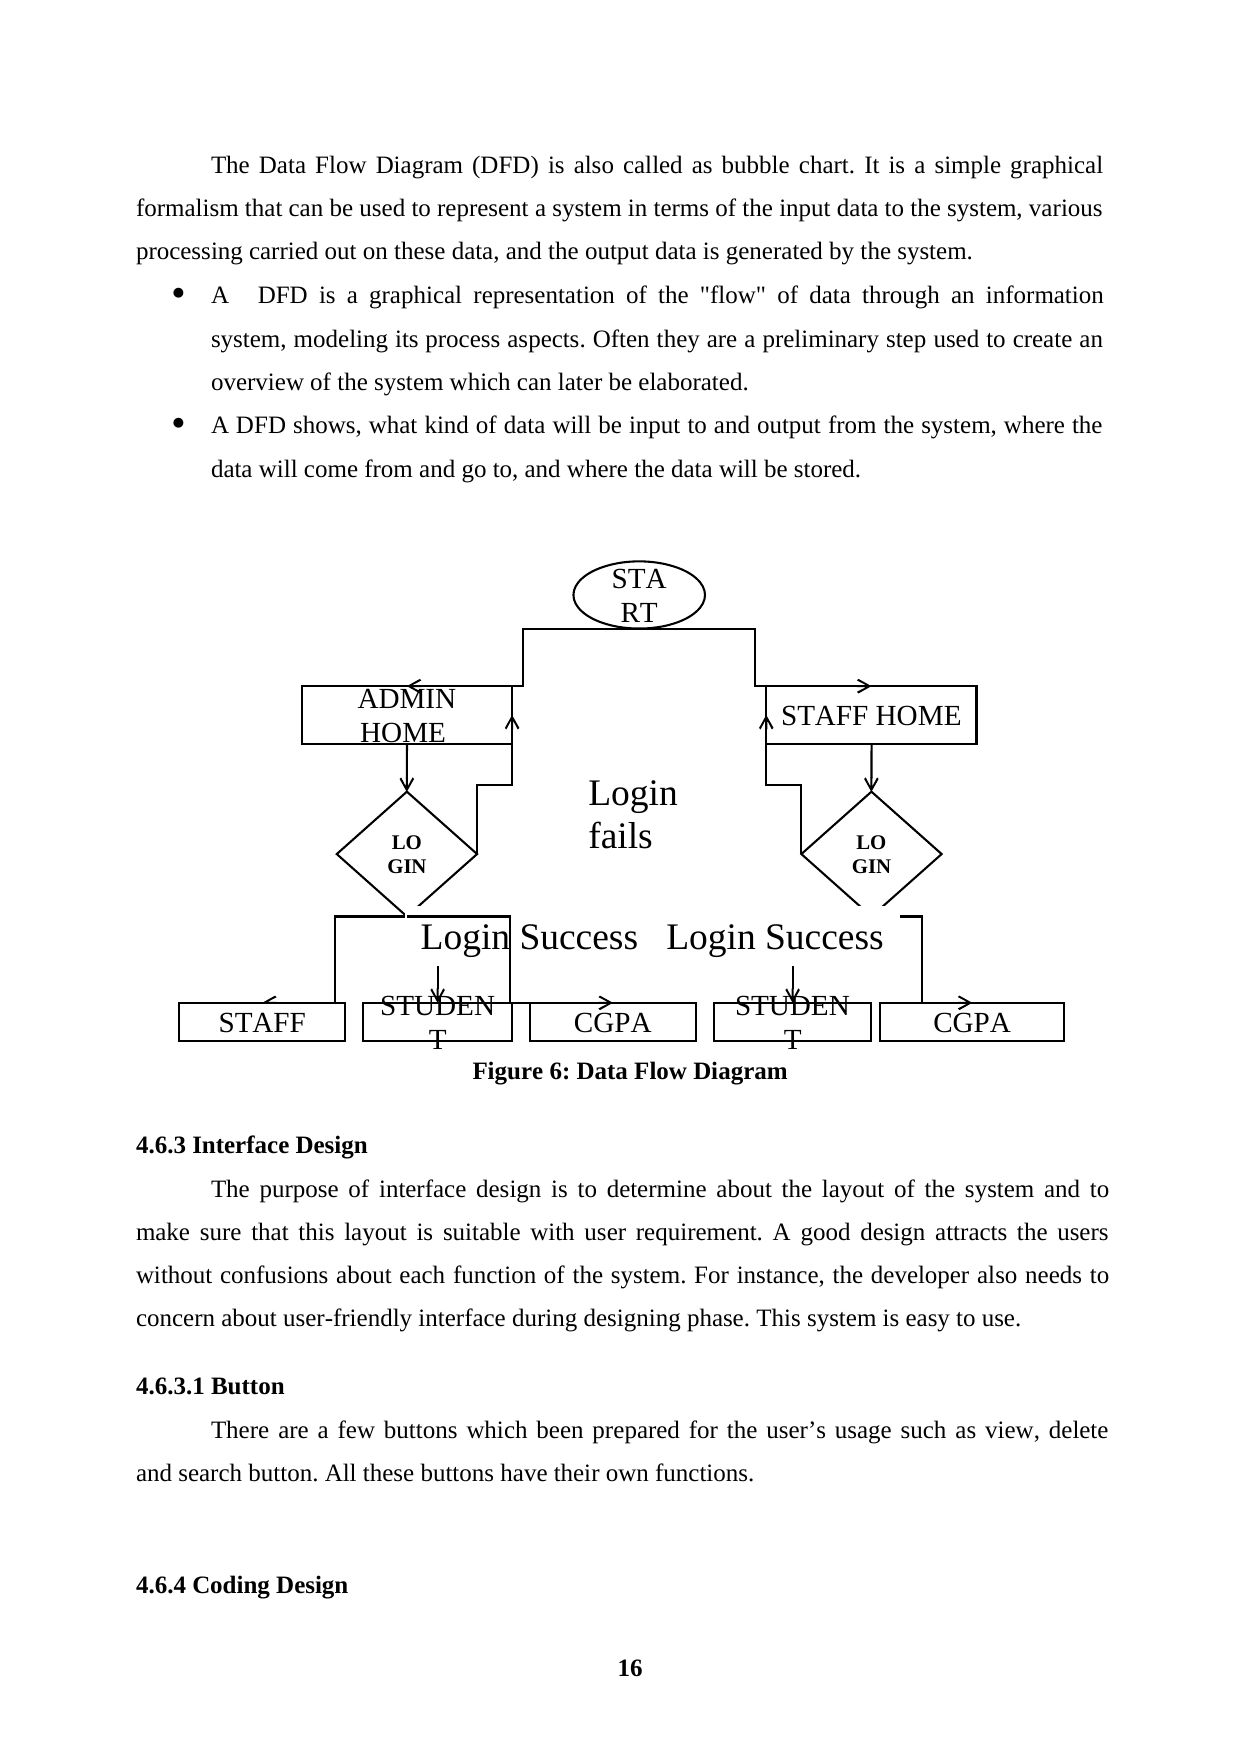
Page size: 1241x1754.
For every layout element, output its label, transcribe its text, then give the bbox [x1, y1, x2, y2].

text There are a few buttons which been prepared for the user’s usage such as view, delete and search button. All these buttons have their own functions. [136, 1415, 1110, 1487]
text 4.6.4 Coding Design [136, 1570, 1110, 1599]
text Figure 6: Data Flow Diagram [211, 1056, 1049, 1085]
text 4.6.3.1 Button [136, 1371, 1110, 1400]
text 4.6.3 Interface Design [136, 1130, 1110, 1159]
text The purpose of interface design is to determine about the layout of the system and to make sure that this layout is suitable with user requirement. A good design attracts the users without confusions about each function of the system. For instance, the developer also needs to concern about user-friendly interface during designing phase. This system is easy to use. [136, 1174, 1110, 1332]
list A DFD shows, what kind of data will be input to and output from the system, where the data will come from and go to, and where the data will be stored. [173, 410, 1104, 483]
list A DFD is a graphical representation of the "flow" of data through an information system, modeling its process aspects. Often they are a preliminary step used to create an overview of the system which can later be elaborated. [173, 280, 1104, 396]
text The Data Flow Diagram (DFD) is also called as bubble chart. It is a simple graphical formalism that can be used to represent a system in terms of the input data to the system, various processing carried out on these data, and the output data is generated by the system. [136, 150, 1104, 265]
